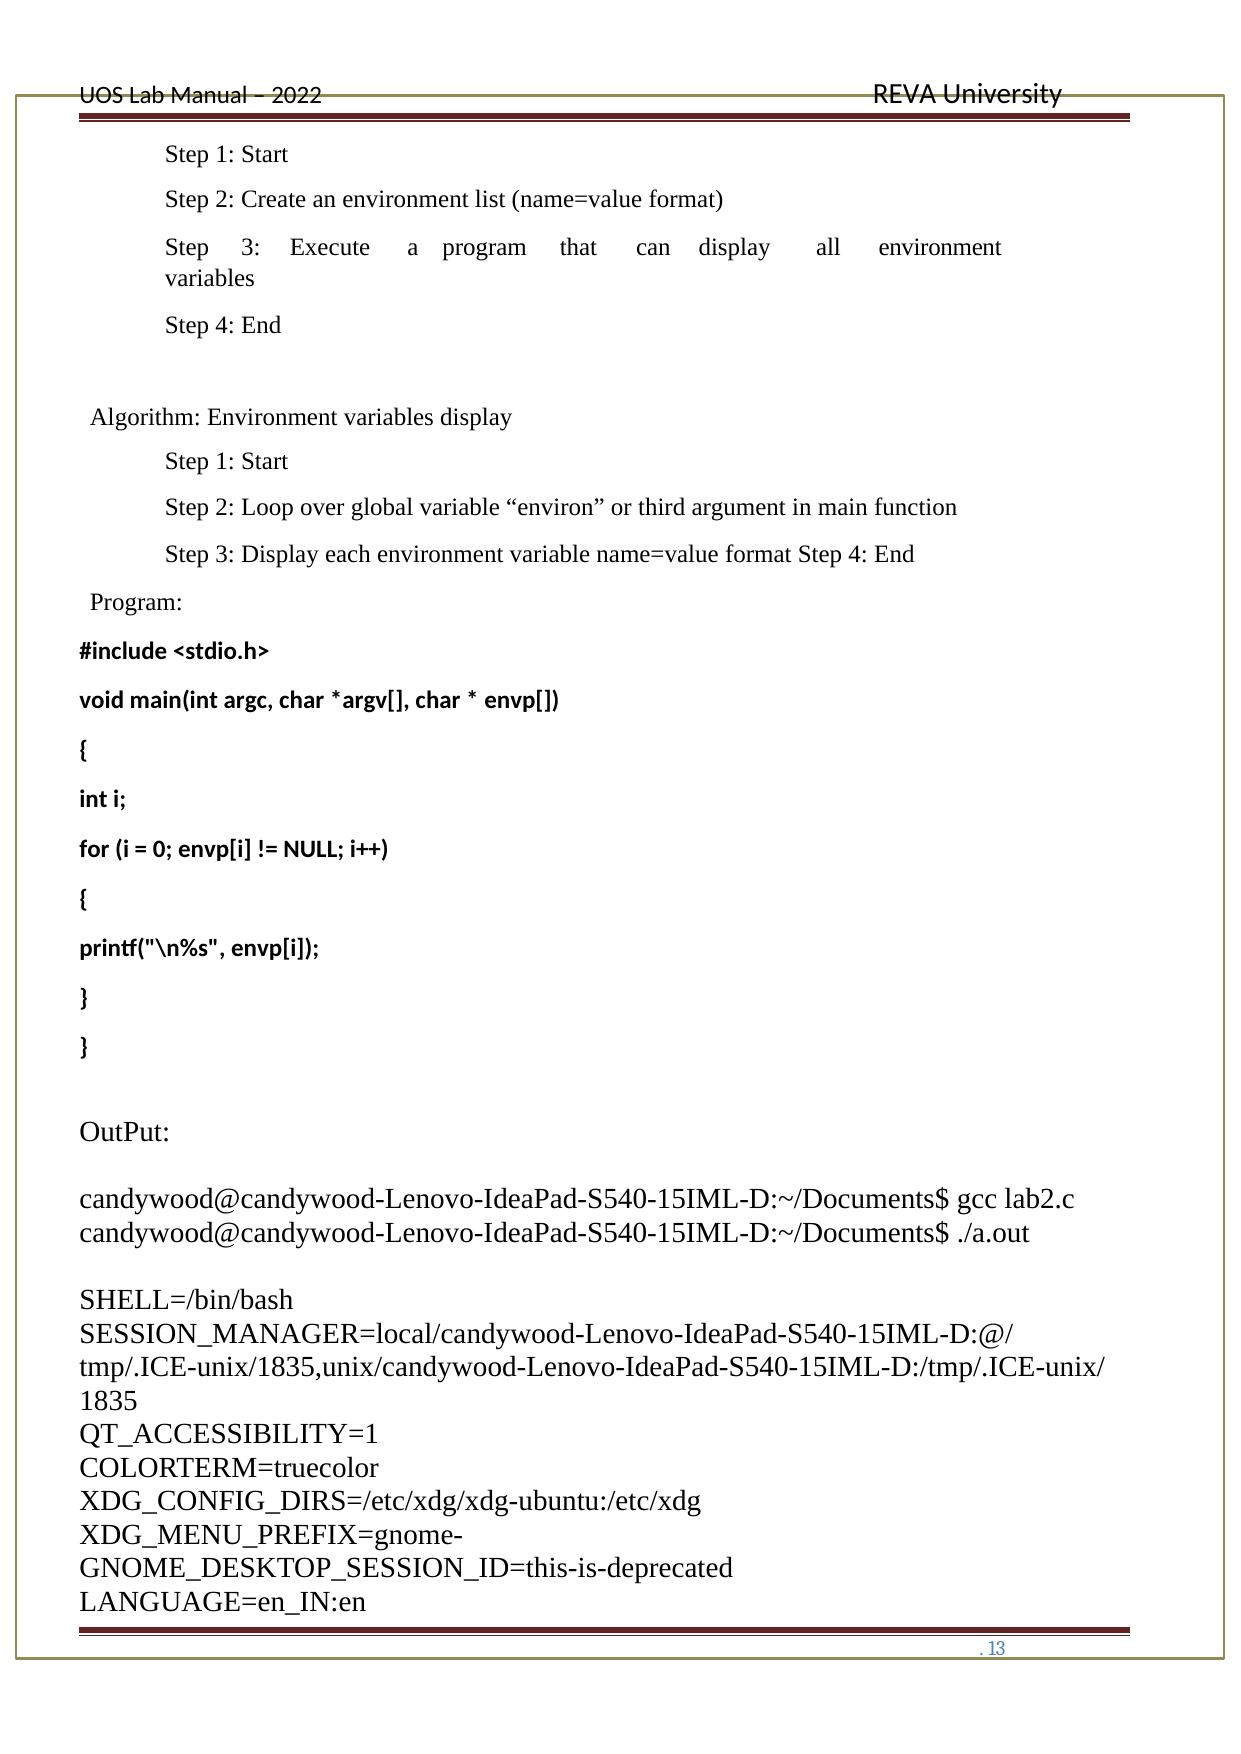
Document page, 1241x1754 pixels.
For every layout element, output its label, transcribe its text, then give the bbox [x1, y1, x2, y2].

text printf("\n%s", envp[i]); [79, 932, 1130, 963]
text Step 1: Start [164, 449, 1130, 475]
text GNOME_DESKTOP_SESSION_ID=this-is-deprecated [79, 1551, 1130, 1584]
text candywood@candywood-Lenovo-IdeaPad-S540-15IML-D:~/Documents$ ./a.out [79, 1215, 1130, 1249]
text COLORTERM=truecolor [79, 1450, 1130, 1483]
text Step 3: Execute a program that can display all environment variables [164, 232, 1097, 292]
text candywood@candywood-Lenovo-IdeaPad-S540-15IML-D:~/Documents$ gcc lab2.c [79, 1182, 1130, 1215]
text for (i = 0; envp[i] != NULL; i++) [79, 833, 1130, 864]
text void main(int argc, char *argv[], char * envp[]) [79, 684, 1130, 715]
text Step 3: Display each environment variable name=value format Step 4: End [164, 539, 1044, 568]
text Program: [89, 587, 1130, 616]
text OutPut: [79, 1114, 1130, 1148]
text XDG_CONFIG_DIRS=/etc/xdg/xdg-ubuntu:/etc/xdg [79, 1483, 1130, 1517]
text LANGUAGE=en_IN:en [79, 1584, 1130, 1618]
text QT_ACCESSIBILITY=1 [79, 1416, 1130, 1450]
text Step 1: Start [164, 142, 1130, 167]
text #include <stdio.h> [79, 635, 1130, 665]
text { [79, 883, 1130, 913]
text Step 2: Create an environment list (name=value format) [164, 184, 1130, 213]
text } [79, 1031, 1130, 1062]
text Step 2: Loop over global variable “environ” or third argument in main function [164, 492, 1078, 520]
text SESSION_MANAGER=local/candywood-Lenovo-IdeaPad-S540-15IML-D:@/tmp/.ICE-unix/1835,unix/candywood-Lenovo-IdeaPad-S540-15IML-D:/tmp/.ICE-unix/1835 [79, 1316, 1130, 1416]
text { [79, 734, 1130, 764]
text SHELL=/bin/bash [79, 1282, 1130, 1316]
text Step 4: End [164, 311, 1130, 339]
text XDG_MENU_PREFIX=gnome- [79, 1517, 1130, 1551]
text Algorithm: Environment variables display [89, 399, 1130, 432]
text int i; [79, 783, 1130, 814]
text } [79, 982, 1130, 1012]
